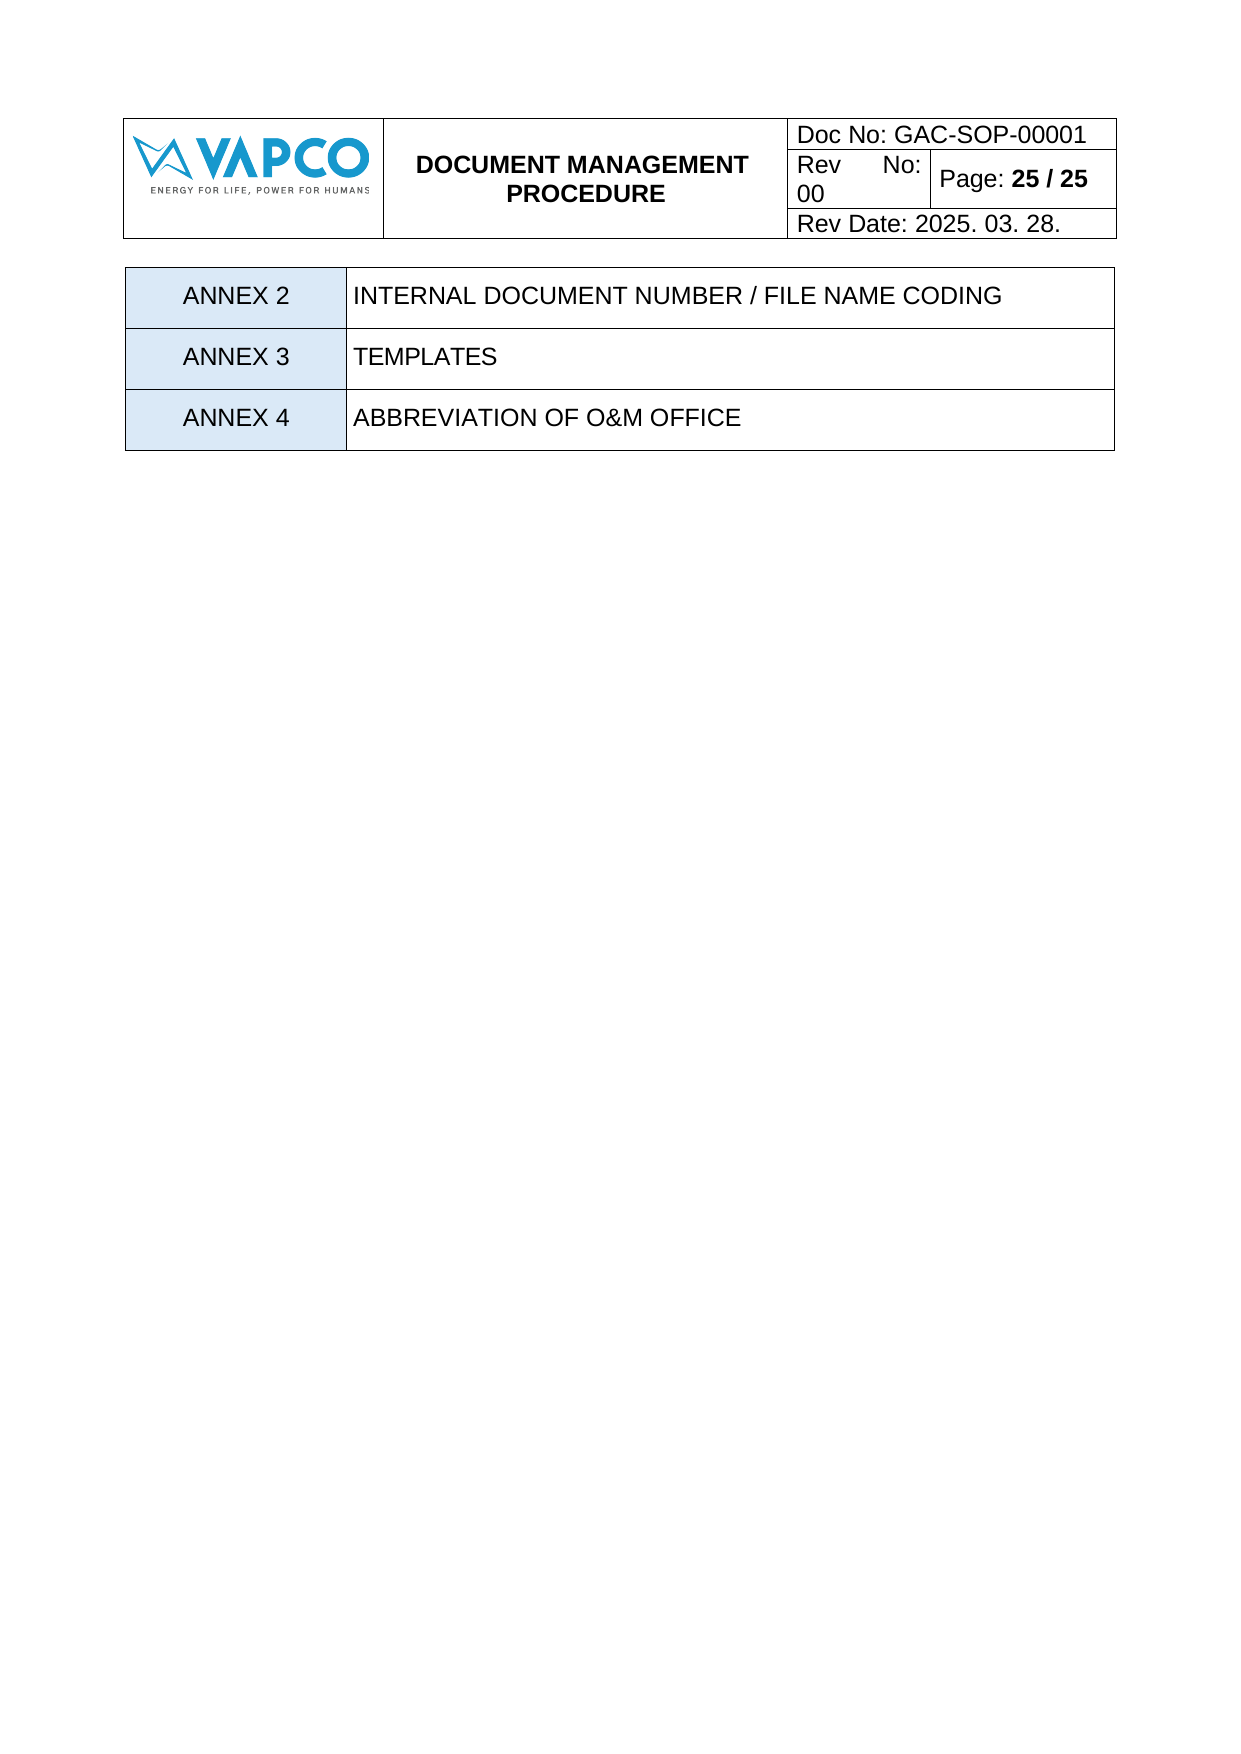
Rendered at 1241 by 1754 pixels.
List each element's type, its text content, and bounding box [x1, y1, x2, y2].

table_cell TEMPLATES [347, 329, 1114, 389]
table_cell ANNEX 4 [126, 390, 346, 450]
table_cell ANNEX 3 [126, 329, 346, 389]
table_cell ABBREVIATION OF O&M OFFICE [347, 390, 1114, 450]
picture [132, 135, 369, 195]
table_cell INTERNAL DOCUMENT NUMBER / FILE NAME CODING [347, 268, 1114, 328]
table_cell ANNEX 2 [126, 268, 346, 328]
